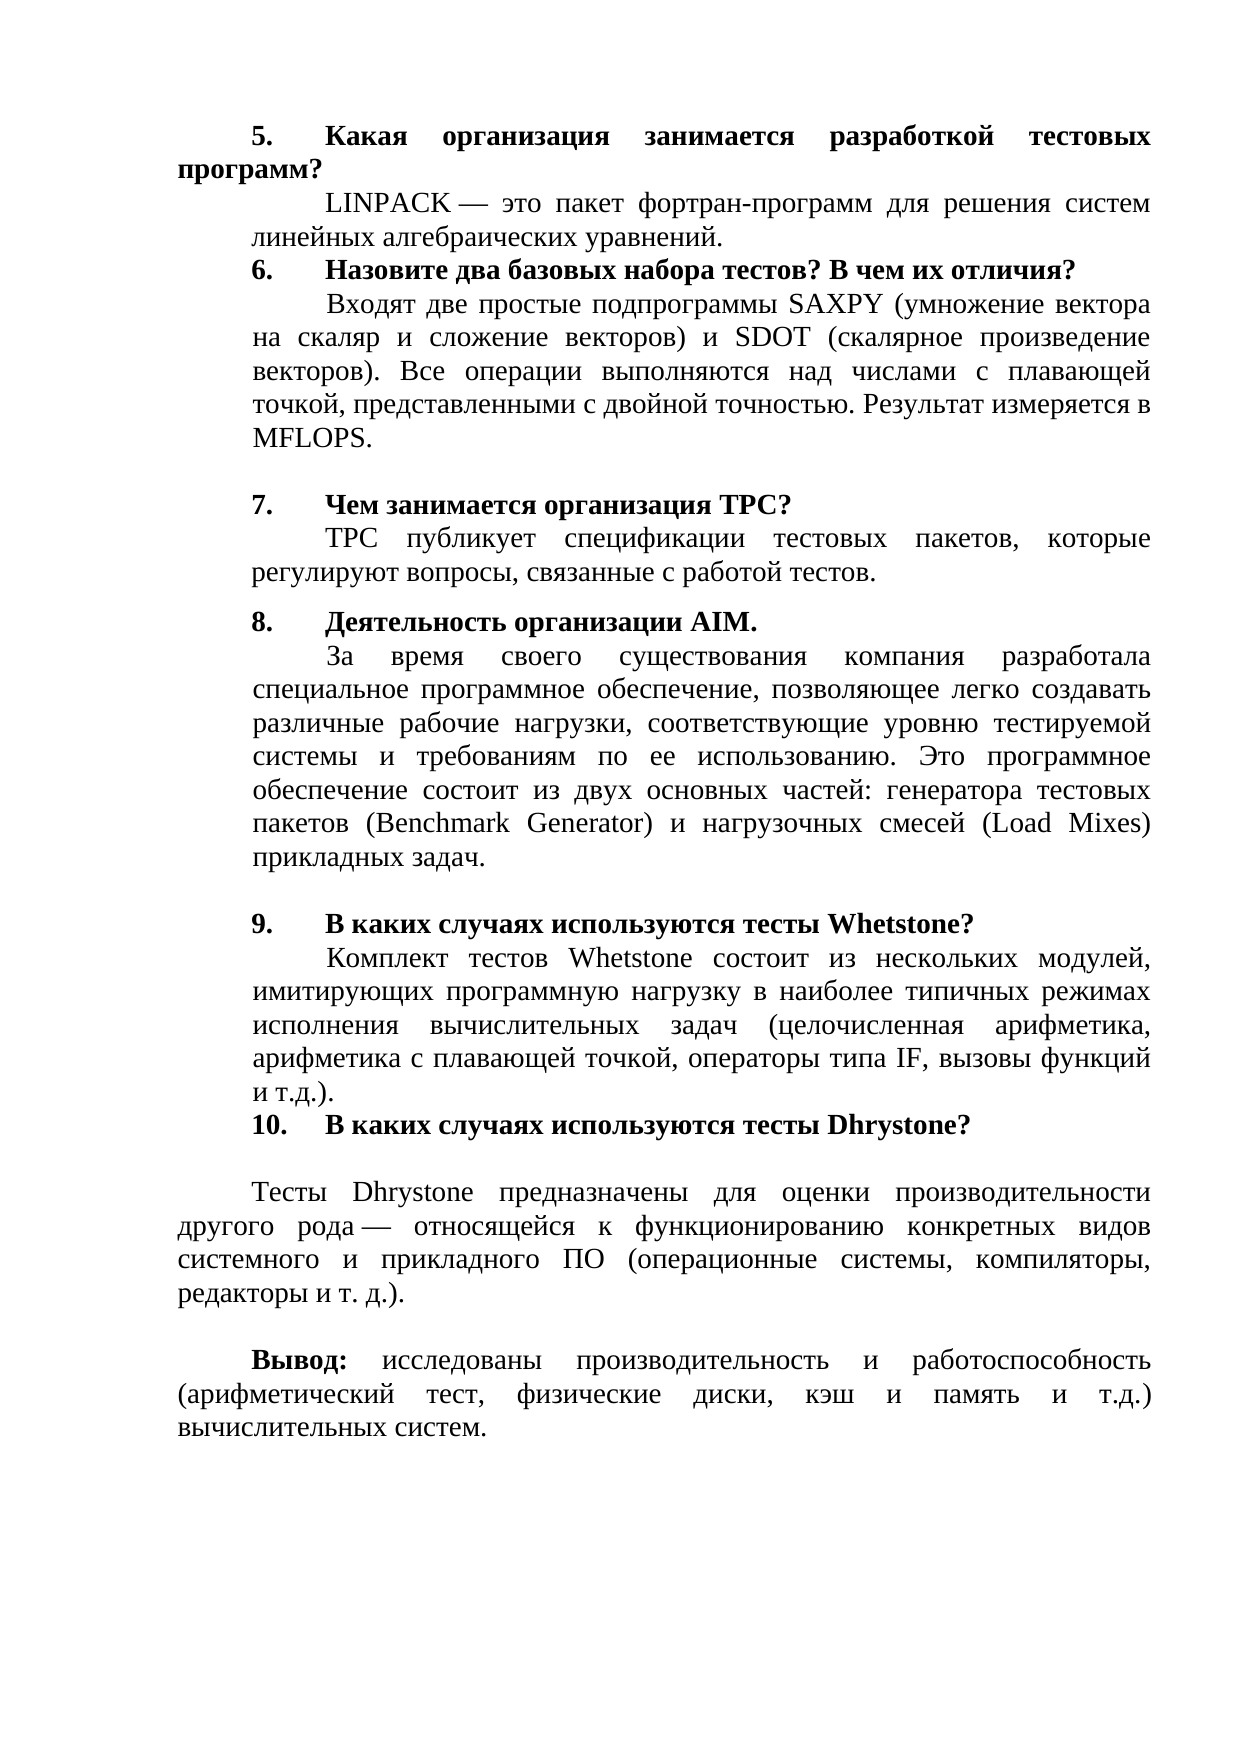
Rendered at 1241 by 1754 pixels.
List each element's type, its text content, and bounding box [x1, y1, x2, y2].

list В каких случаях используются тесты Dhrystone? [177, 1107, 1152, 1141]
list За время своего существования компания разработала специальное программное обеспечение, позволяющее легко создавать различные рабочие нагрузки, соответствующие уровню тестируемой системы и требованиям по ее использованию. Это программное обеспечение состоит из двух основных частей: генератора тестовых пакетов (Benchmark Generator) и нагрузочных смесей (Load Mixes) прикладных задач. [252, 638, 1152, 873]
list Входят две простые подпрограммы SAXPY (умножение вектора на скаляр и сложение векторов) и SDOT (скалярное произведение векторов). Все операции выполняются над числами с плавающей точкой, представленными с двойной точностью. Результат измеряется в MFLOPS. [252, 286, 1152, 453]
list Деятельность организации AIM. [177, 604, 1152, 638]
list Назовите два базовых набора тестов? В чем их отличия? [177, 252, 1152, 286]
text LINPACK — это пакет фортран-программ для решения систем линейных алгебраических уравнений. [251, 185, 1152, 252]
list Чем занимается организация TPC? [177, 487, 1152, 521]
list В каких случаях используются тесты Whetstone? [177, 906, 1152, 940]
text TPC публикует спецификации тестовых пакетов, которые регулируют вопросы, связанные с работой тестов. [251, 521, 1152, 588]
text Тесты Dhrystone предназначены для оценки производительности другого рода — относящейся к функционированию конкретных видов системного и прикладного ПО (операционные системы, компиляторы, редакторы и т. д.). [177, 1174, 1152, 1309]
list Какая организация занимается разработкой тестовых программ? [177, 118, 1152, 185]
list Комплект тестов Whetstone состоит из нескольких модулей, имитирующих программную нагрузку в наиболее типичных режимах исполнения вычислительных задач (целочисленная арифметика, арифметика с плавающей точкой, операторы типа IF, вызовы функций и т.д.). [252, 940, 1152, 1107]
text Вывод: исследованы производительность и работоспособность (арифметический тест, физические диски, кэш и память и т.д.) вычислительных систем. [177, 1342, 1152, 1443]
